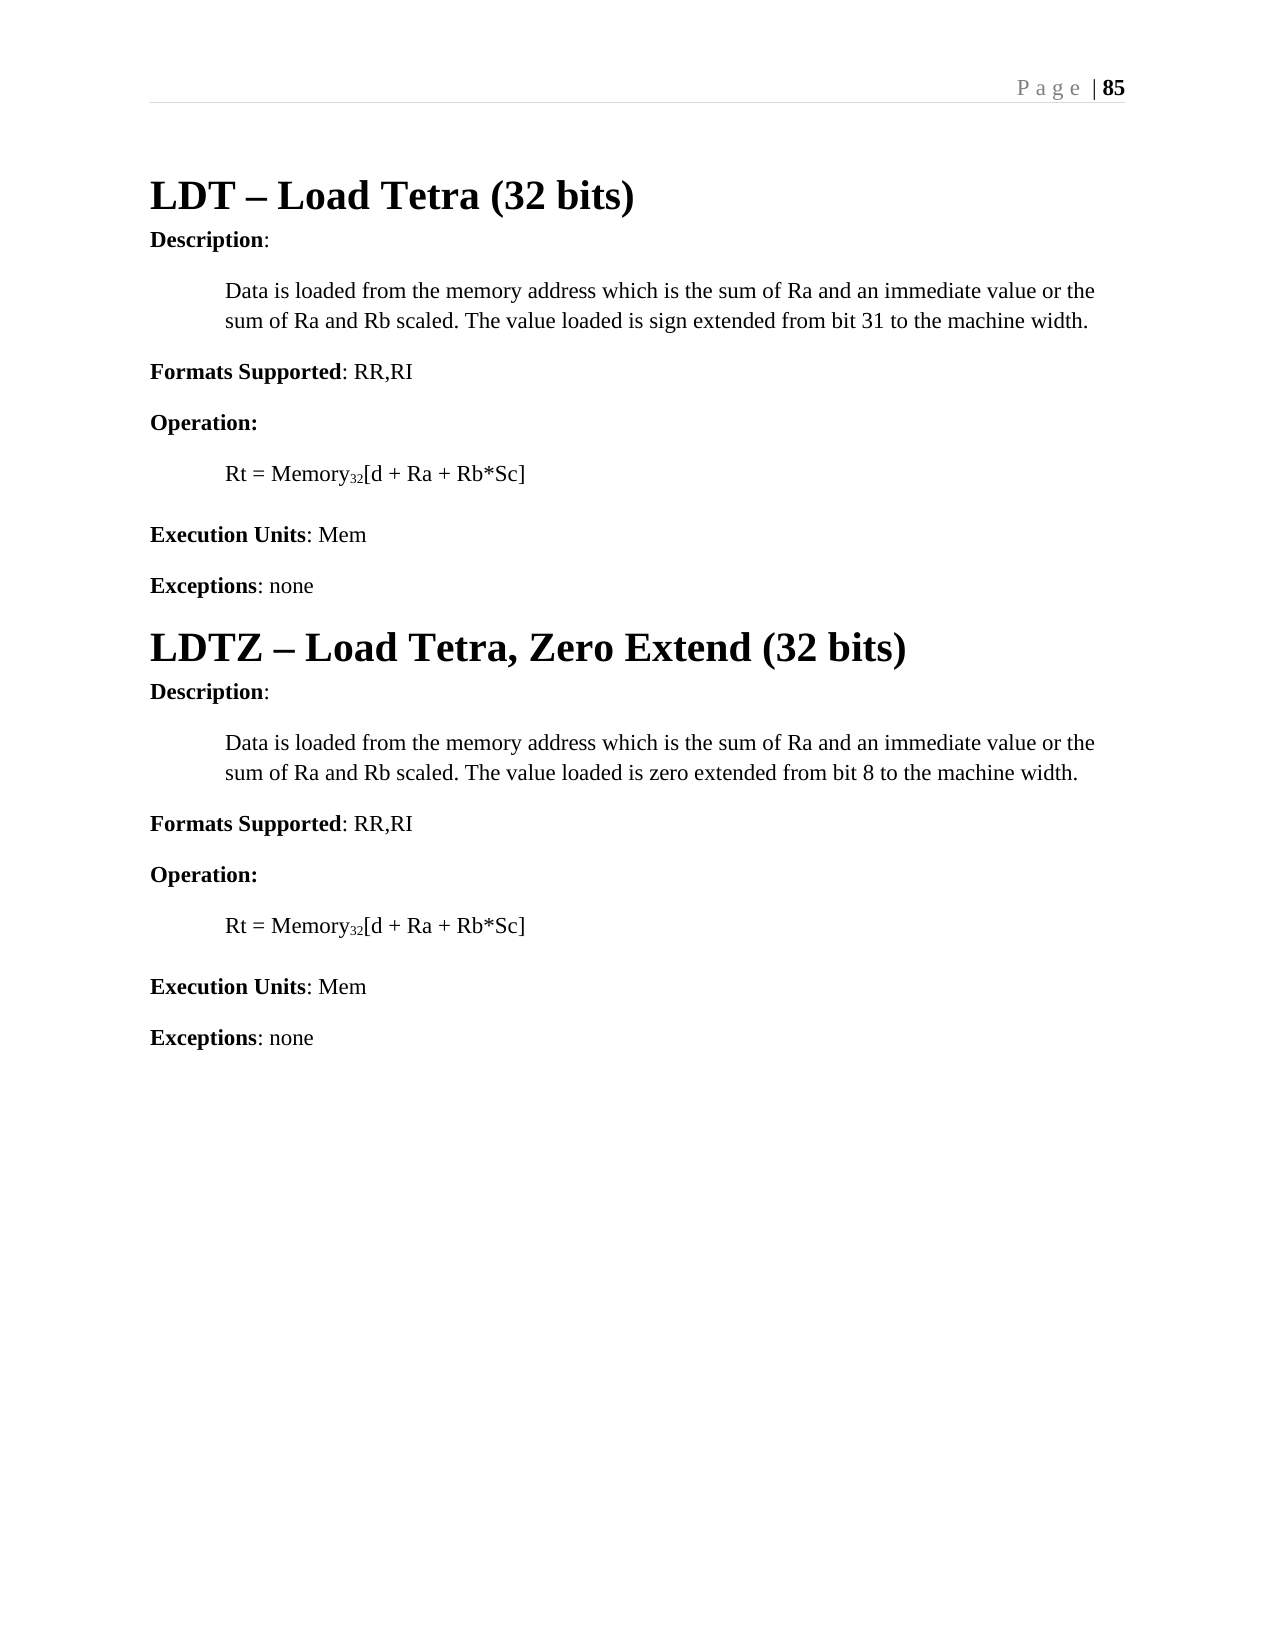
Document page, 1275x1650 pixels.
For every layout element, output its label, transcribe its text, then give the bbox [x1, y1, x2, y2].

text Operation: [150, 409, 1125, 436]
text Rt = Memory32[d + Ra + Rb*Sc] [225, 912, 1125, 939]
subtitle LDT – Load Tetra (32 bits) [150, 171, 1125, 219]
text Description: [150, 226, 1125, 252]
text Exceptions: none [150, 1024, 1125, 1050]
text Formats Supported: RR,RI [150, 810, 1125, 837]
text Operation: [150, 861, 1125, 888]
text Formats Supported: RR,RI [150, 358, 1125, 384]
text Execution Units: Mem [150, 521, 1125, 547]
text Data is loaded from the memory address which is the sum of Ra and an immediate value or the sum of Ra and Rb scaled. The value loaded is zero extended from bit 8 to the machine width. [225, 729, 1125, 786]
subtitle LDTZ – Load Tetra, Zero Extend (32 bits) [150, 623, 1125, 671]
text Execution Units: Mem [150, 973, 1125, 999]
text Exceptions: none [150, 572, 1125, 598]
text Data is loaded from the memory address which is the sum of Ra and an immediate value or the sum of Ra and Rb scaled. The value loaded is sign extended from bit 31 to the machine width. [225, 277, 1125, 333]
text Rt = Memory32[d + Ra + Rb*Sc] [225, 460, 1125, 487]
text Description: [150, 678, 1125, 704]
